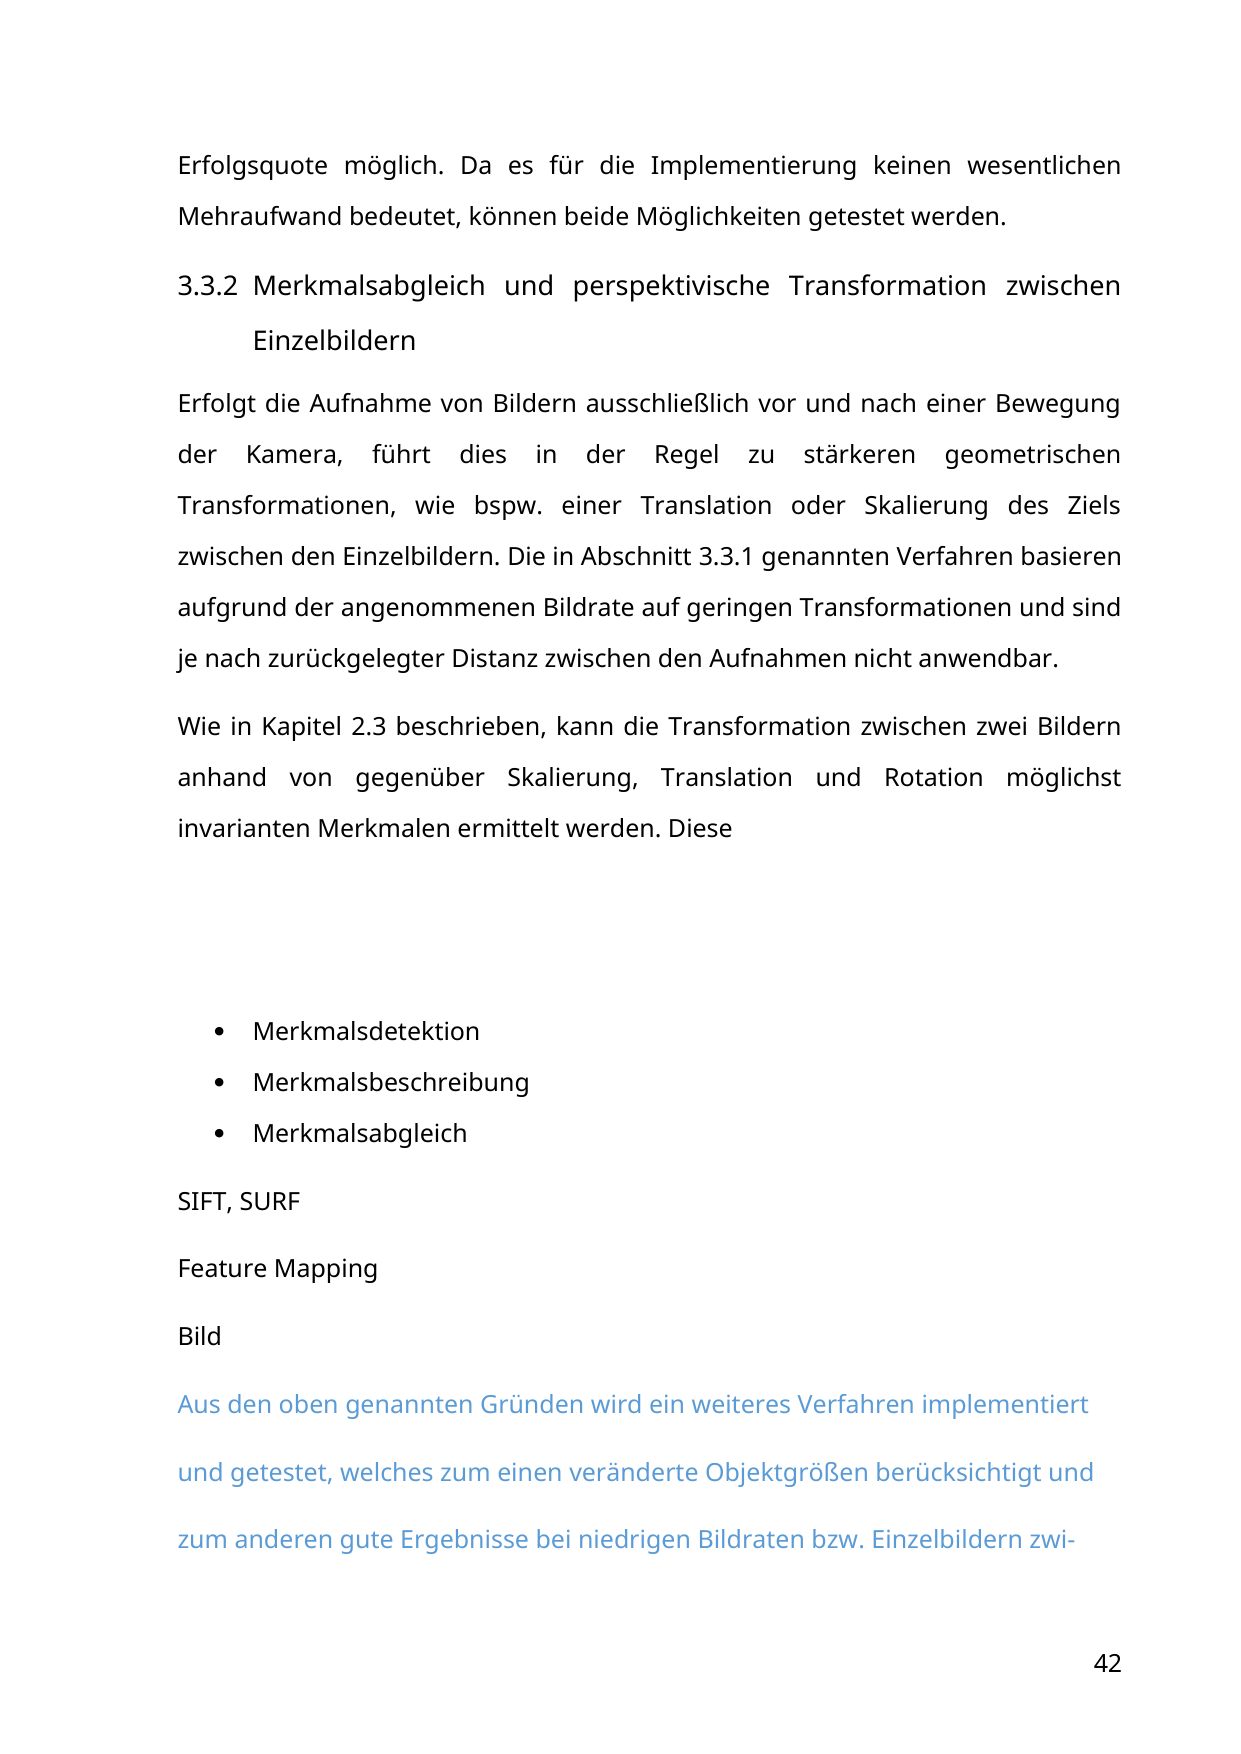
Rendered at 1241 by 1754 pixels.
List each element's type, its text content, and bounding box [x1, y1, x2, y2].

subtitle Merkmalsabgleich und perspektivische Transformation zwischen Einzelbildern [177, 266, 1122, 359]
text zum anderen gute Ergebnisse bei niedrigen Bildraten bzw. Einzelbildern zwi- [177, 1522, 1122, 1556]
text SIFT, SURF [177, 1183, 1122, 1217]
text Erfolgt die Aufnahme von Bildern ausschließlich vor und nach einer Bewegung der Kamera, führt dies in der Regel zu stärkeren geometrischen Transformationen, wie bspw. einer Translation oder Skalierung des Ziels zwischen den Einzelbildern. Die in Abschnitt 3.3.1 genannten Verfahren basieren aufgrund der angenommenen Bildrate auf geringen Transformationen und sind je nach zurückgelegter Distanz zwischen den Aufnahmen nicht anwendbar. [177, 385, 1122, 675]
text und getestet, welches zum einen veränderte Objektgrößen berücksichtigt und [177, 1454, 1122, 1488]
text Wie in Kapitel 2.3 beschrieben, kann die Transformation zwischen zwei Bildern anhand von gegenüber Skalierung, Translation und Rotation möglichst invarianten Merkmalen ermittelt werden. Diese [177, 708, 1122, 844]
text Aus den oben genannten Gründen wird ein weiteres Verfahren implementiert [177, 1386, 1122, 1421]
list Merkmalsbeschreibung [215, 1064, 1122, 1099]
text Feature Mapping [177, 1251, 1122, 1285]
list Merkmalsabgleich [215, 1116, 1122, 1150]
text Bild [177, 1319, 1122, 1353]
list Merkmalsdetektion [215, 1013, 1122, 1048]
